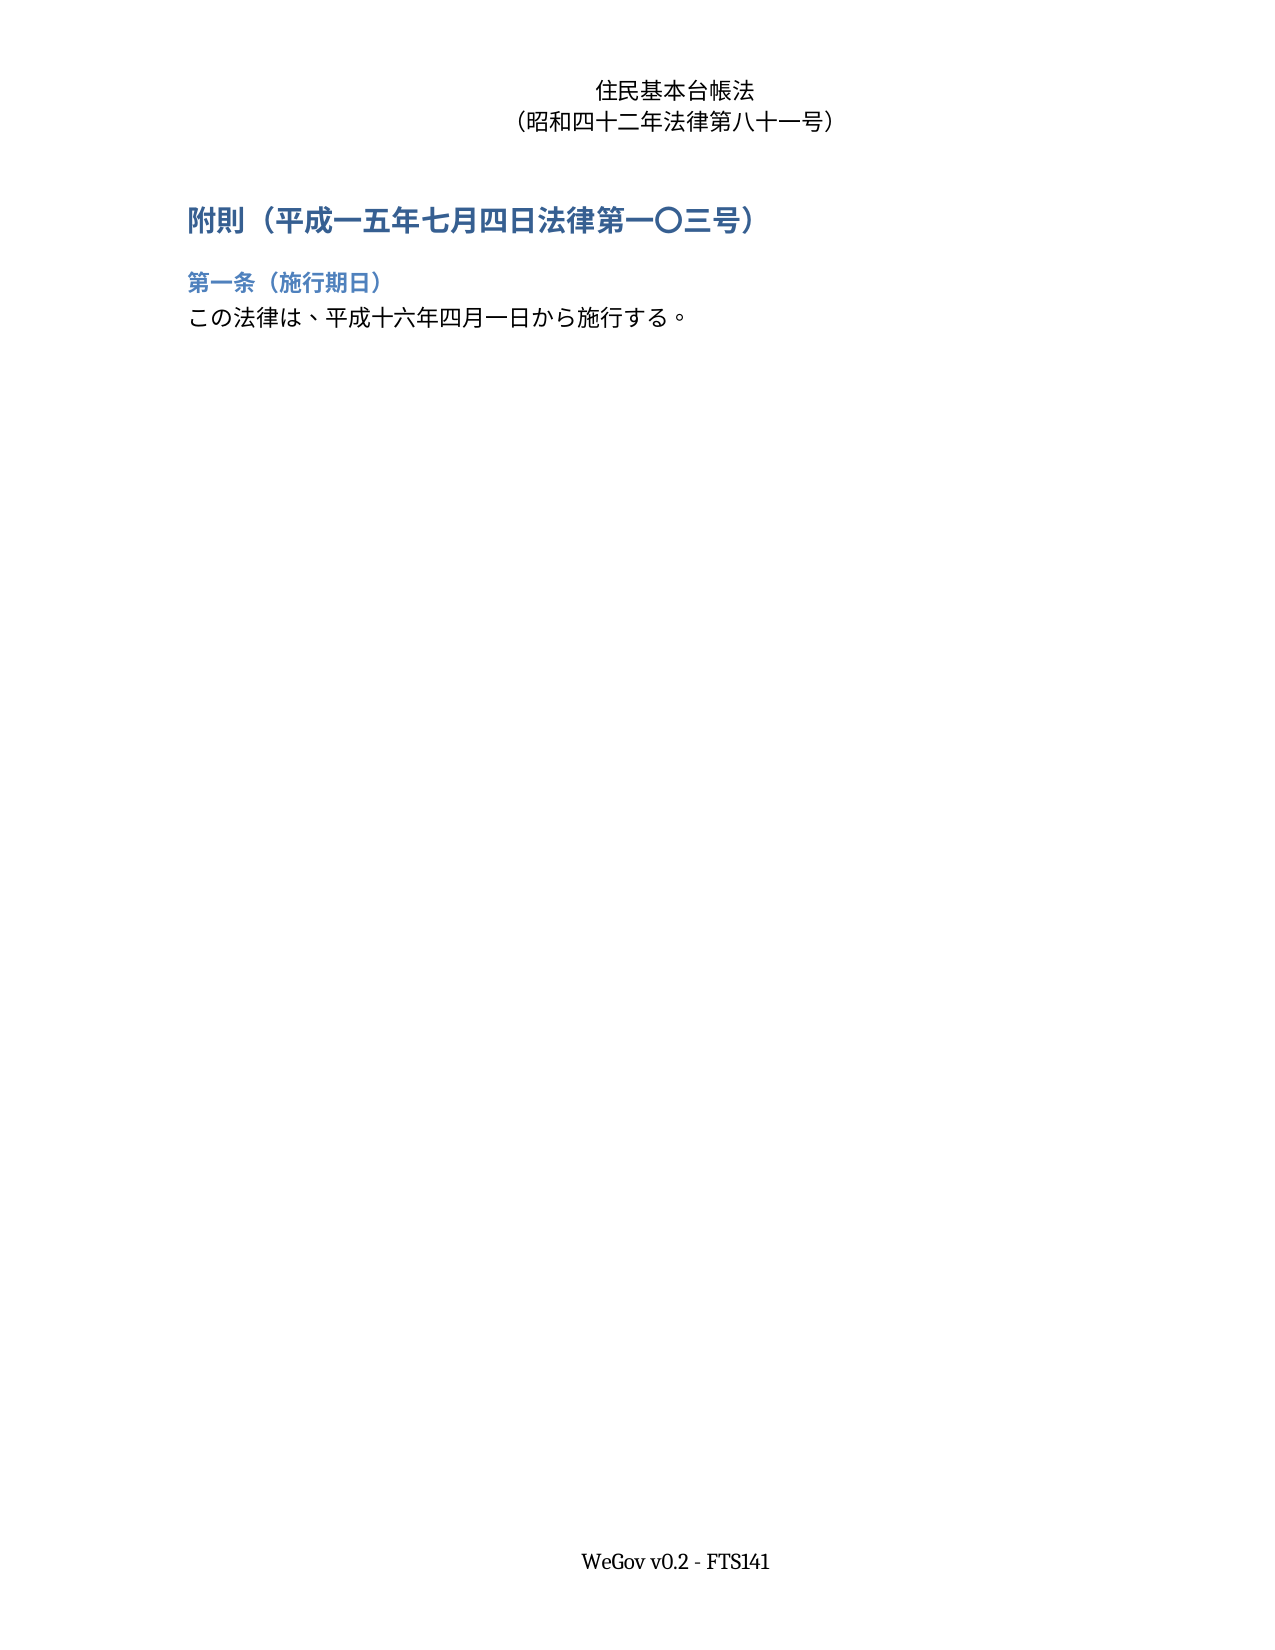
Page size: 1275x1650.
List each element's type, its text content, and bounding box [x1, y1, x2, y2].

subtitle 第一条（施行期日） [187, 266, 1087, 298]
text この法律は、平成十六年四月一日から施行する。 [187, 302, 1087, 334]
subtitle 附則（平成一五年七月四日法律第一〇三号） [187, 200, 1087, 240]
